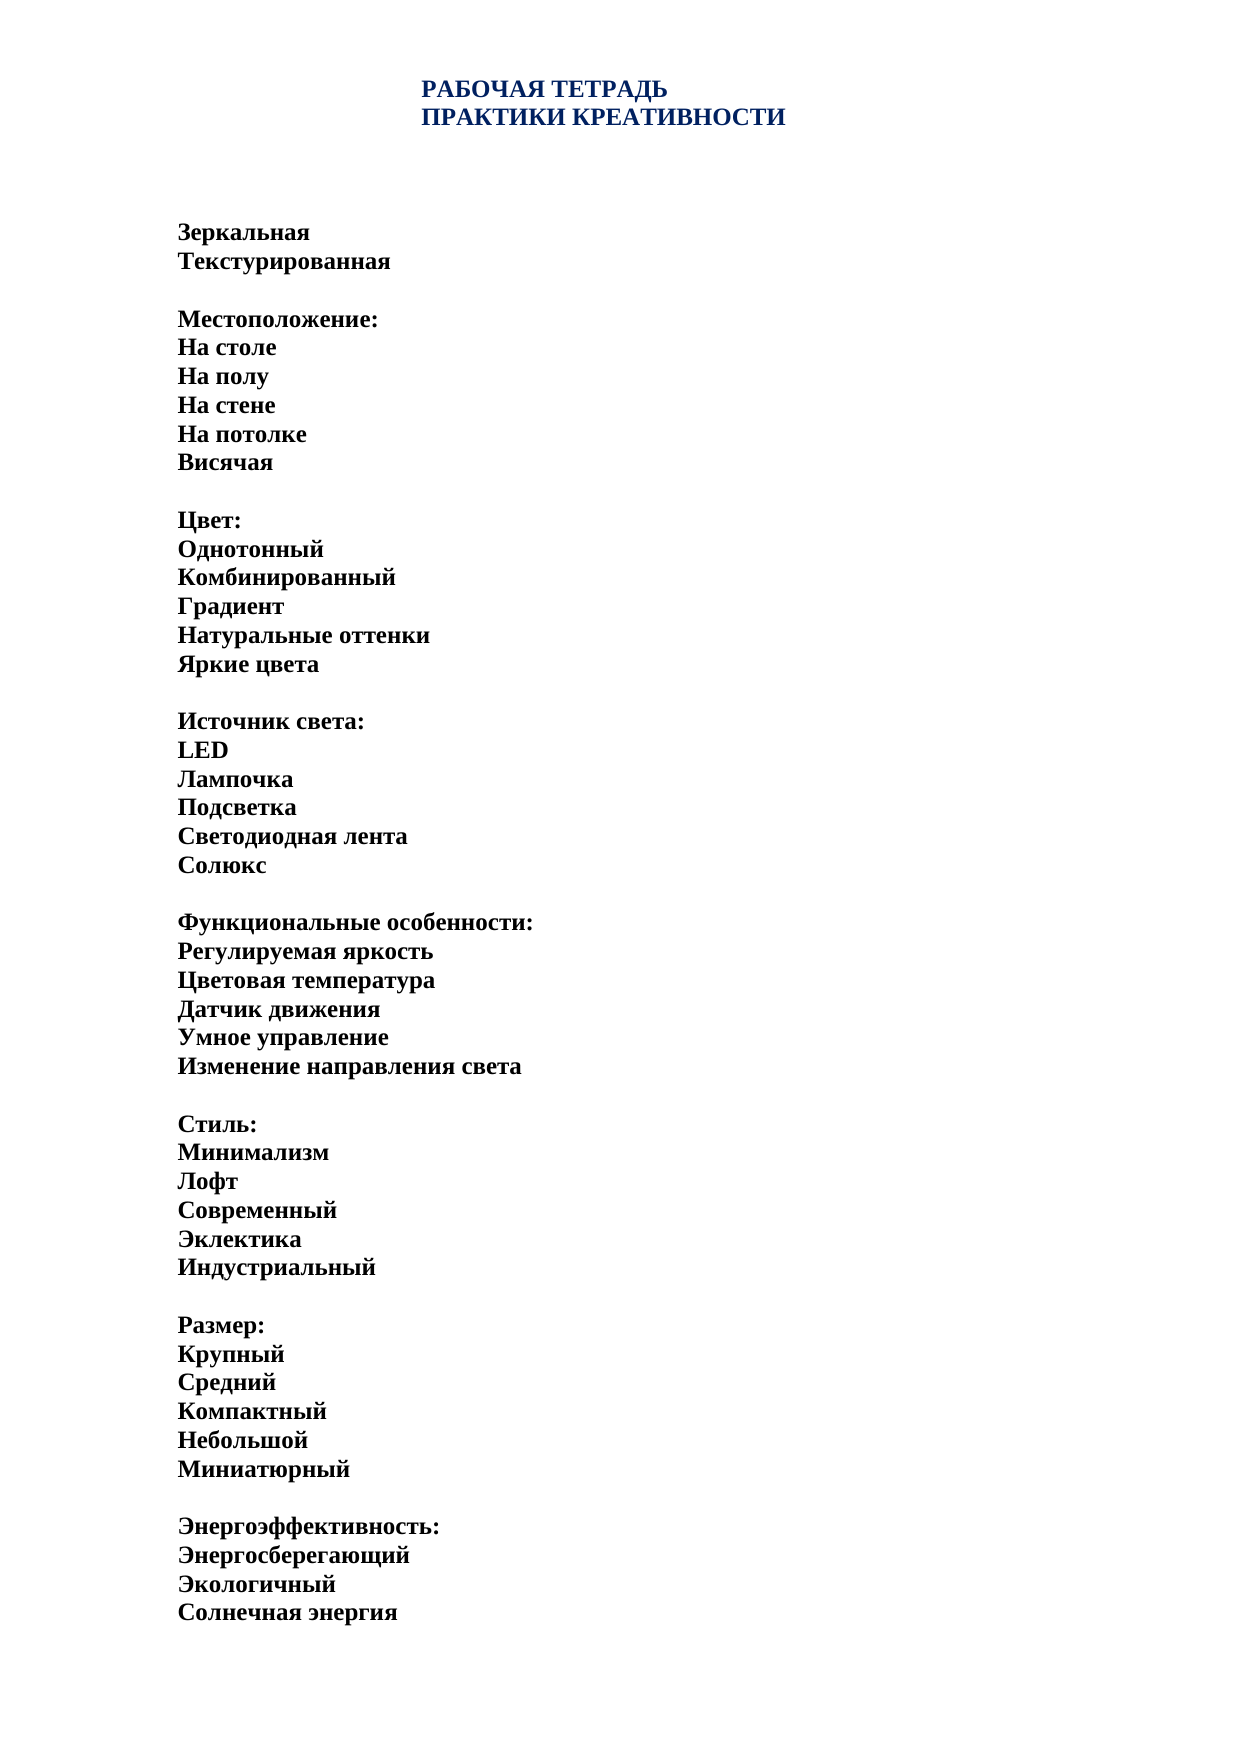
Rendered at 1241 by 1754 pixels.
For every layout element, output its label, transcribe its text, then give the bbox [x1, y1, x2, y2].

text Экологичный [177, 1569, 1152, 1597]
text Минимализм [177, 1137, 1152, 1166]
text Небольшой [177, 1425, 1152, 1454]
text Лофт [177, 1166, 1152, 1195]
text Текстурированная [177, 246, 1152, 275]
text Регулируемая яркость [177, 936, 1152, 965]
text Градиент [177, 591, 1152, 620]
text Солюкс [177, 850, 1152, 879]
text Эклектика [177, 1224, 1152, 1252]
text На стене [177, 390, 1152, 419]
text Умное управление [177, 1022, 1152, 1051]
text Зеркальная [177, 217, 1152, 246]
text Местоположение: [177, 304, 1152, 332]
text На полу [177, 361, 1152, 390]
text На потолке [177, 419, 1152, 447]
text Миниатюрный [177, 1454, 1152, 1482]
text Натуральные оттенки [177, 620, 1152, 649]
text Энергоэффективность: [177, 1511, 1152, 1540]
text Солнечная энергия [177, 1597, 1152, 1626]
text Индустриальный [177, 1252, 1152, 1281]
text Цветовая температура [177, 965, 1152, 994]
text Комбинированный [177, 562, 1152, 591]
text Современный [177, 1195, 1152, 1224]
text Изменение направления света [177, 1051, 1152, 1080]
text На столе [177, 332, 1152, 361]
text Цвет: [177, 505, 1152, 534]
text Компактный [177, 1396, 1152, 1425]
text Датчик движения [177, 994, 1152, 1022]
text Функциональные особенности: [177, 907, 1152, 936]
text Светодиодная лента [177, 821, 1152, 850]
text Однотонный [177, 534, 1152, 562]
text Висячая [177, 447, 1152, 476]
text Средний [177, 1367, 1152, 1396]
text Лампочка [177, 764, 1152, 792]
text Стиль: [177, 1109, 1152, 1137]
text Подсветка [177, 792, 1152, 821]
text LED [177, 735, 1152, 764]
text Источник света: [177, 706, 1152, 735]
text Крупный [177, 1339, 1152, 1367]
text Размер: [177, 1310, 1152, 1339]
text Энергосберегающий [177, 1540, 1152, 1569]
text Яркие цвета [177, 649, 1152, 677]
